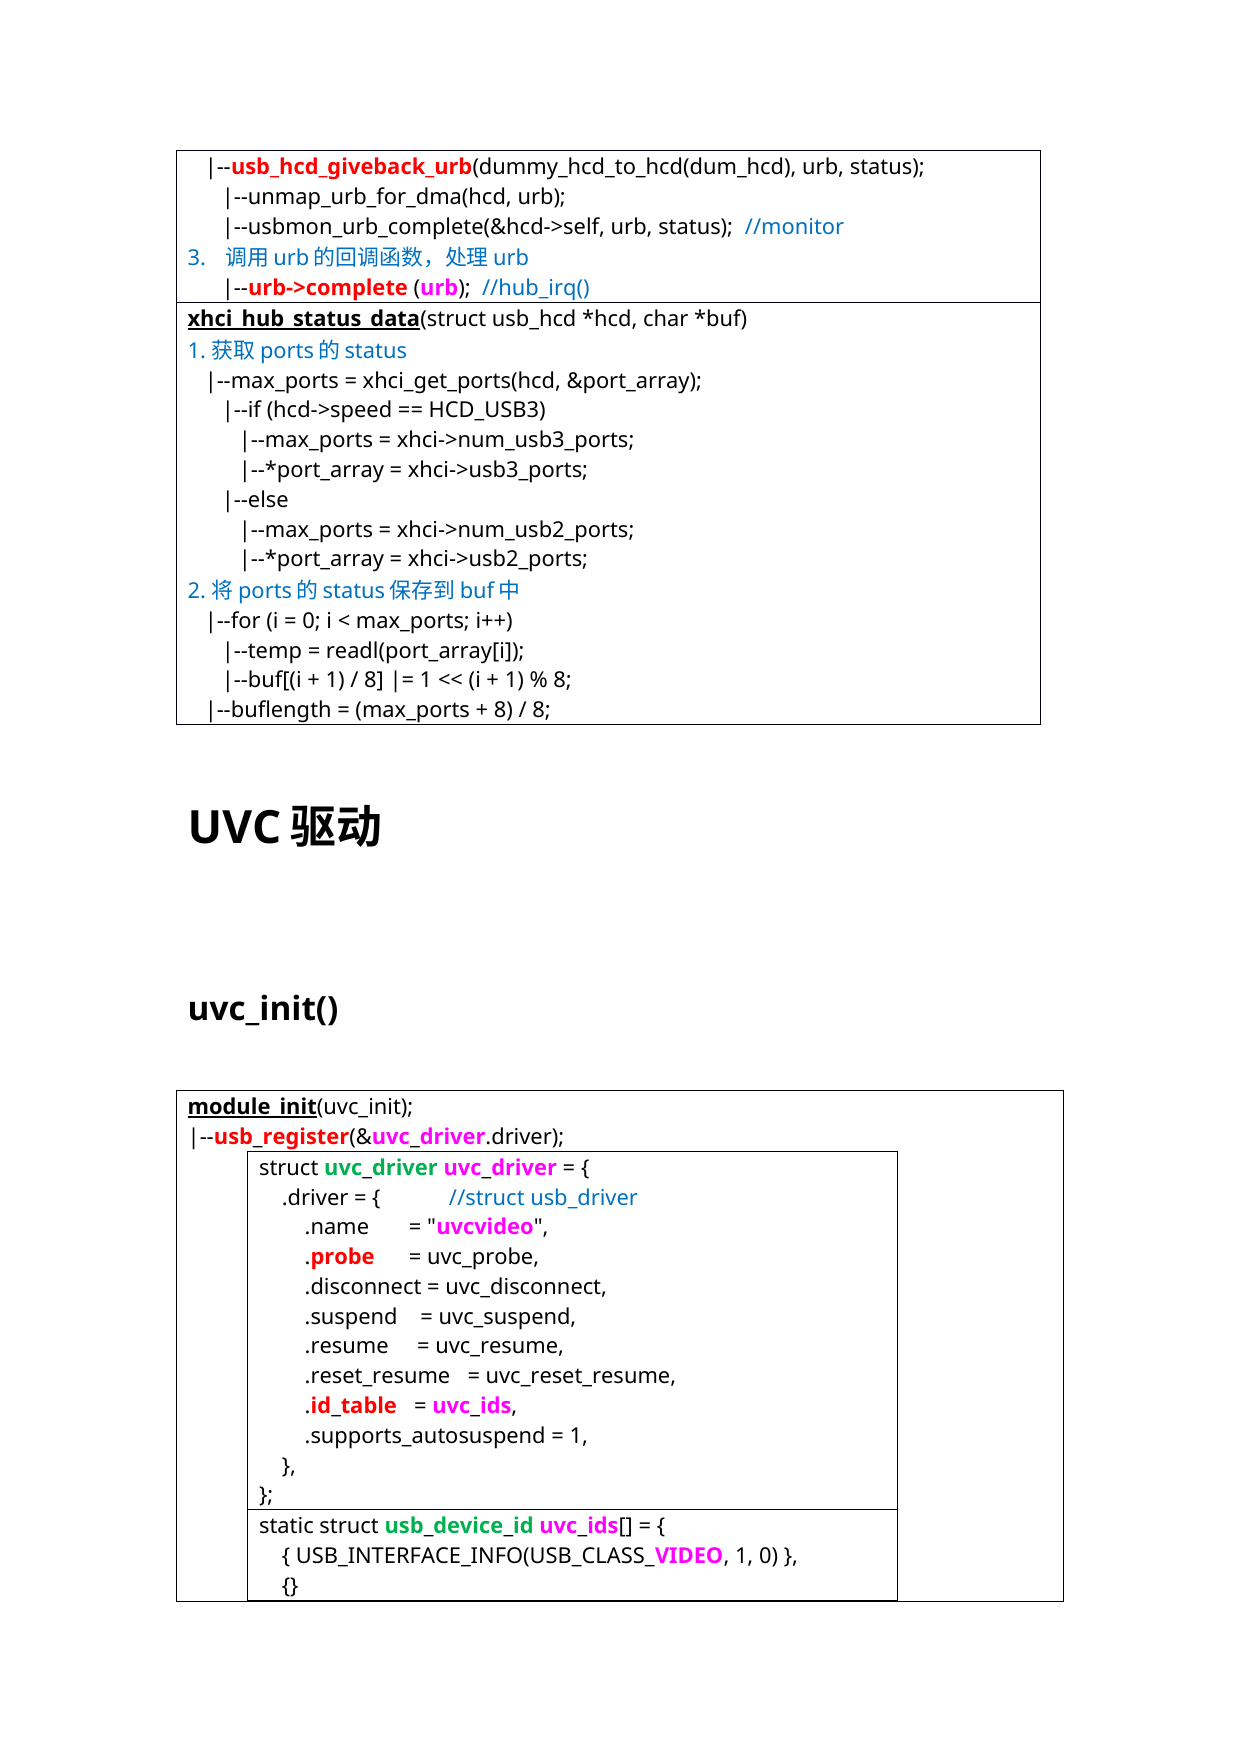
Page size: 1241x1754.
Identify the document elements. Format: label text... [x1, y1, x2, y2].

subtitle UVC驱动 [187, 790, 1053, 857]
table_cell xhci_hub_status_data(struct usb_hcd *hcd, char *buf) 1. 获取ports的status |--max_ports = xhci_get_ports(hcd, &port_array); |--if (hcd->speed == HCD_USB3) |--max_ports = xhci->num_usb3_ports; |--*port_array = xhci->usb3_ports; |--else |--max_ports = xhci->num_usb2_ports; |--*port_array = xhci->usb2_ports; 2. 将ports的status保存到buf中 |--for (i = 0; i < max_ports; i++) |--temp = readl(port_array[i]); |--buf[(i + 1) / 8] |= 1 << (i + 1) % 8; |--buflength = (max_ports + 8) / 8; [177, 303, 1040, 724]
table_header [177, 151, 1040, 302]
subtitle uvc_init() [187, 984, 1053, 1030]
table_header module_init(uvc_init); |--usb_register(&uvc_driver.driver); [177, 1091, 1063, 1601]
